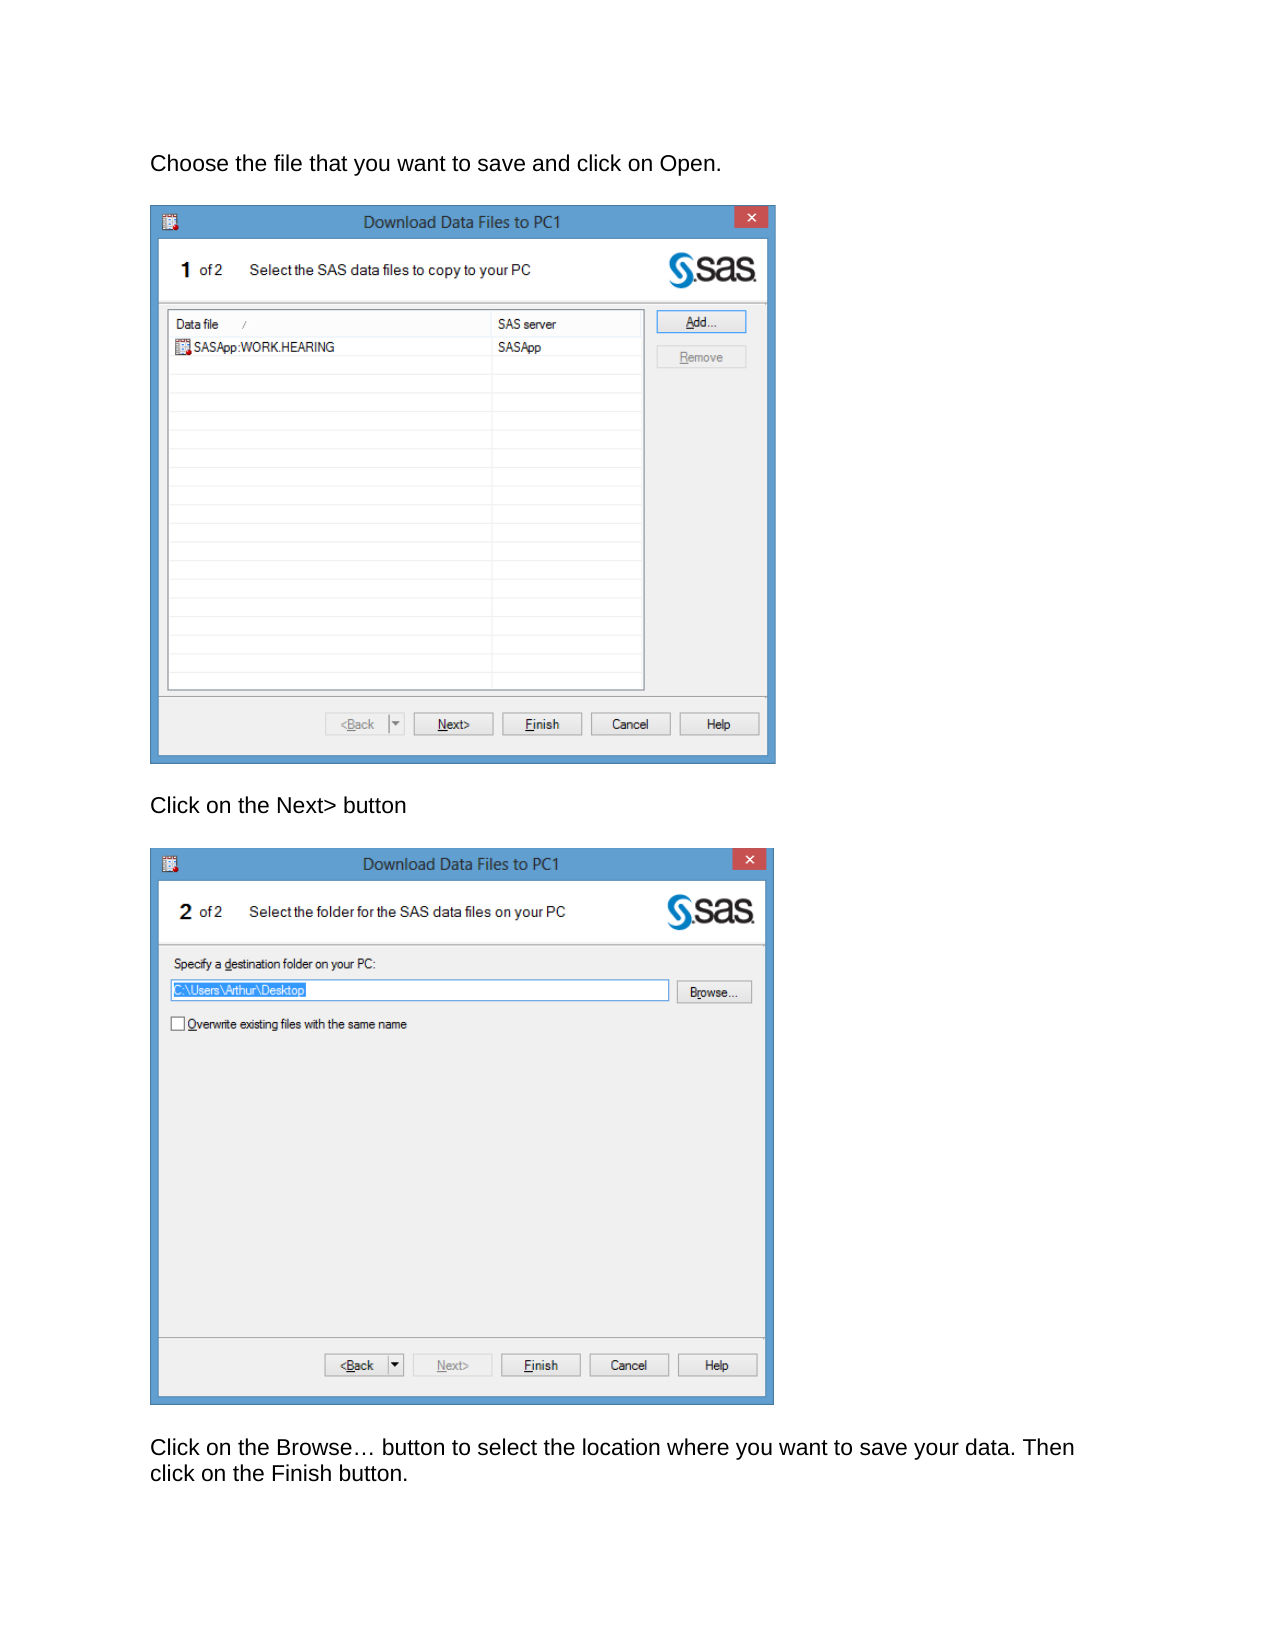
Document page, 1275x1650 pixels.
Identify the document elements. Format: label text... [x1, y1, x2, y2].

text Click on the Next> button [150, 792, 1125, 819]
text Choose the file that you want to save and click on Open. [150, 150, 1125, 176]
picture [150, 848, 774, 1405]
text Click on the Browse… button to select the location where you want to save your data. Then click on the Finish button. [150, 1433, 1125, 1486]
picture [150, 205, 776, 764]
